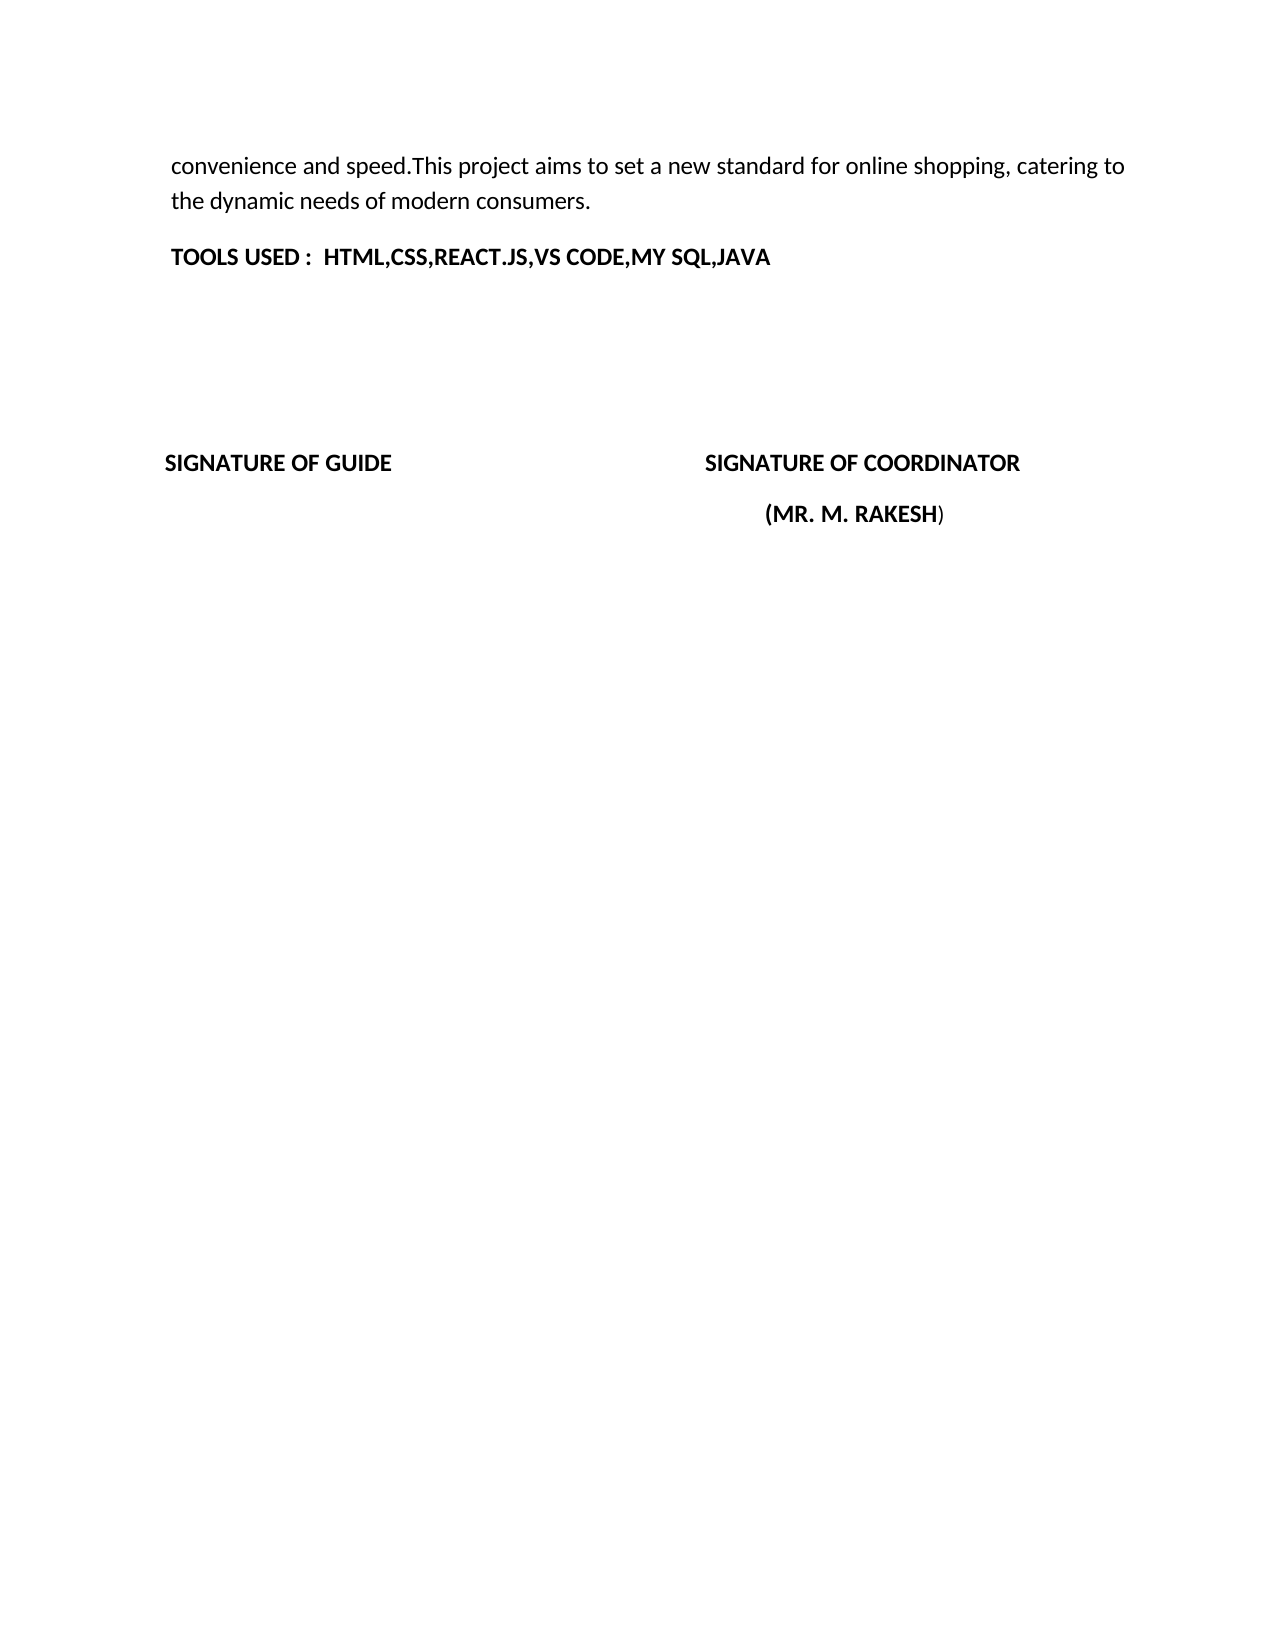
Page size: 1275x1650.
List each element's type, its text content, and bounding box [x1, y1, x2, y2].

text SIGNATURE OF GUIDE SIGNATURE OF COORDINATOR [164, 447, 1095, 478]
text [171, 150, 1125, 216]
text TOOLS USED : HTML,CSS,REACT.JS,VS CODE,MY SQL,JAVA [171, 241, 1125, 271]
text (MR. M. RAKESH) [164, 499, 1095, 529]
